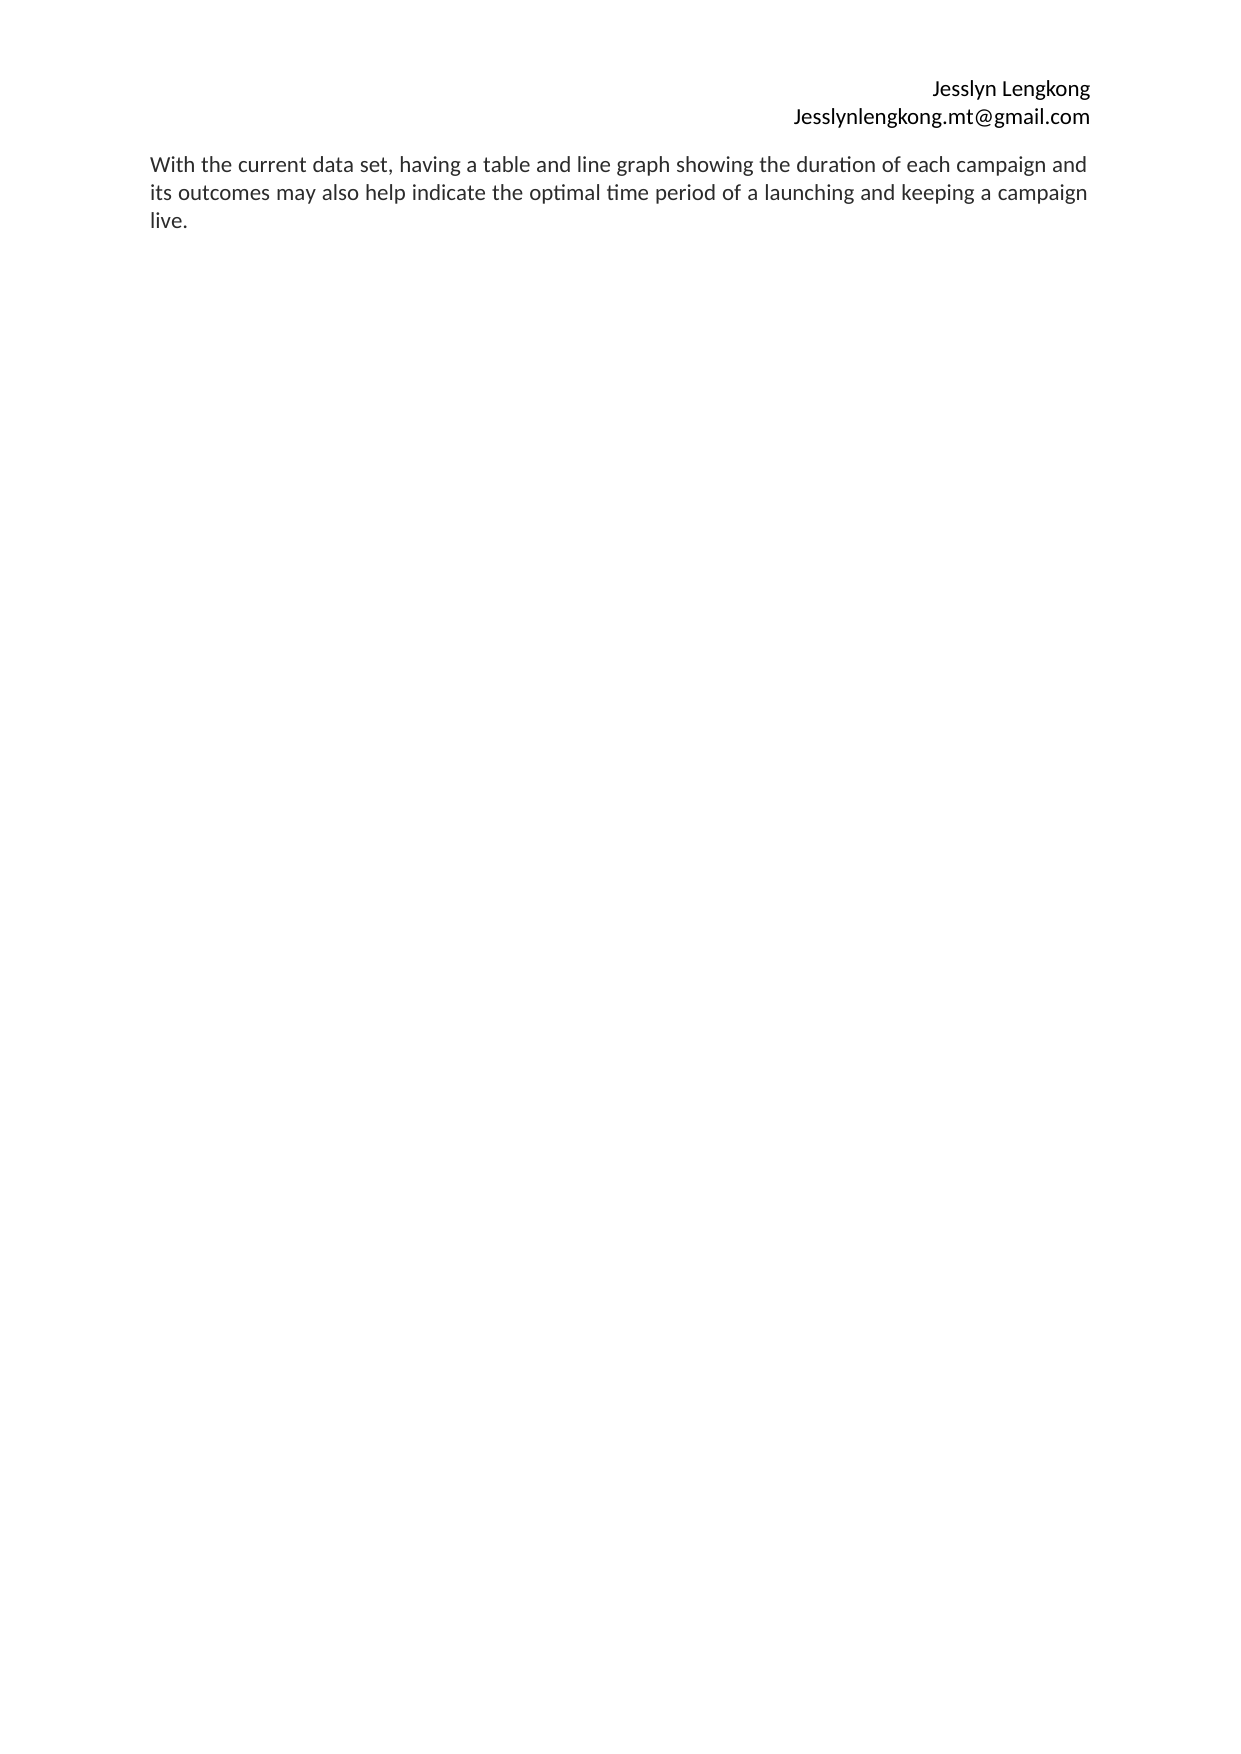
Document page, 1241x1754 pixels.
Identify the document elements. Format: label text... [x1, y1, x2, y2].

text With the current data set, having a table and line graph showing the duration of each campaign and its outcomes may also help indicate the optimal time period of a launching and keeping a campaign live. [150, 150, 1090, 234]
